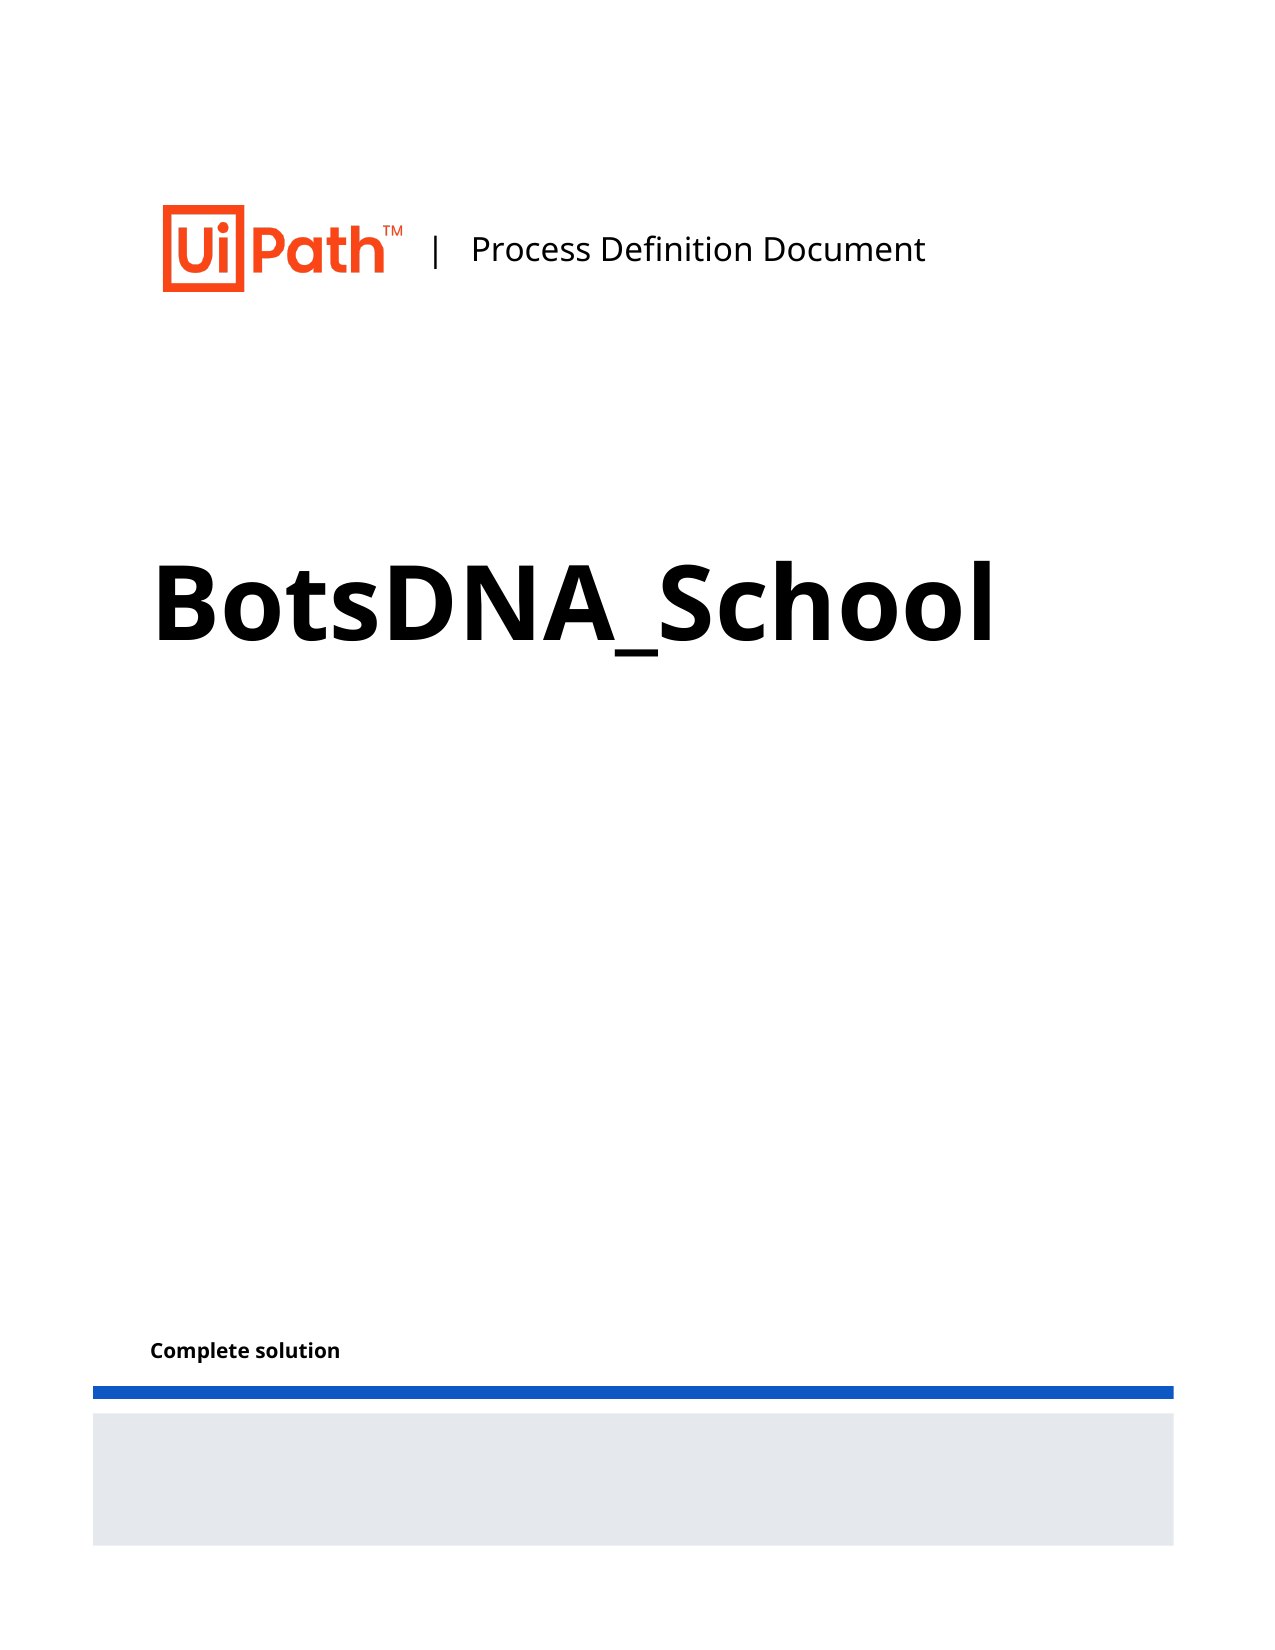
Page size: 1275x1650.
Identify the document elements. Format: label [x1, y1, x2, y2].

picture [161, 205, 404, 292]
